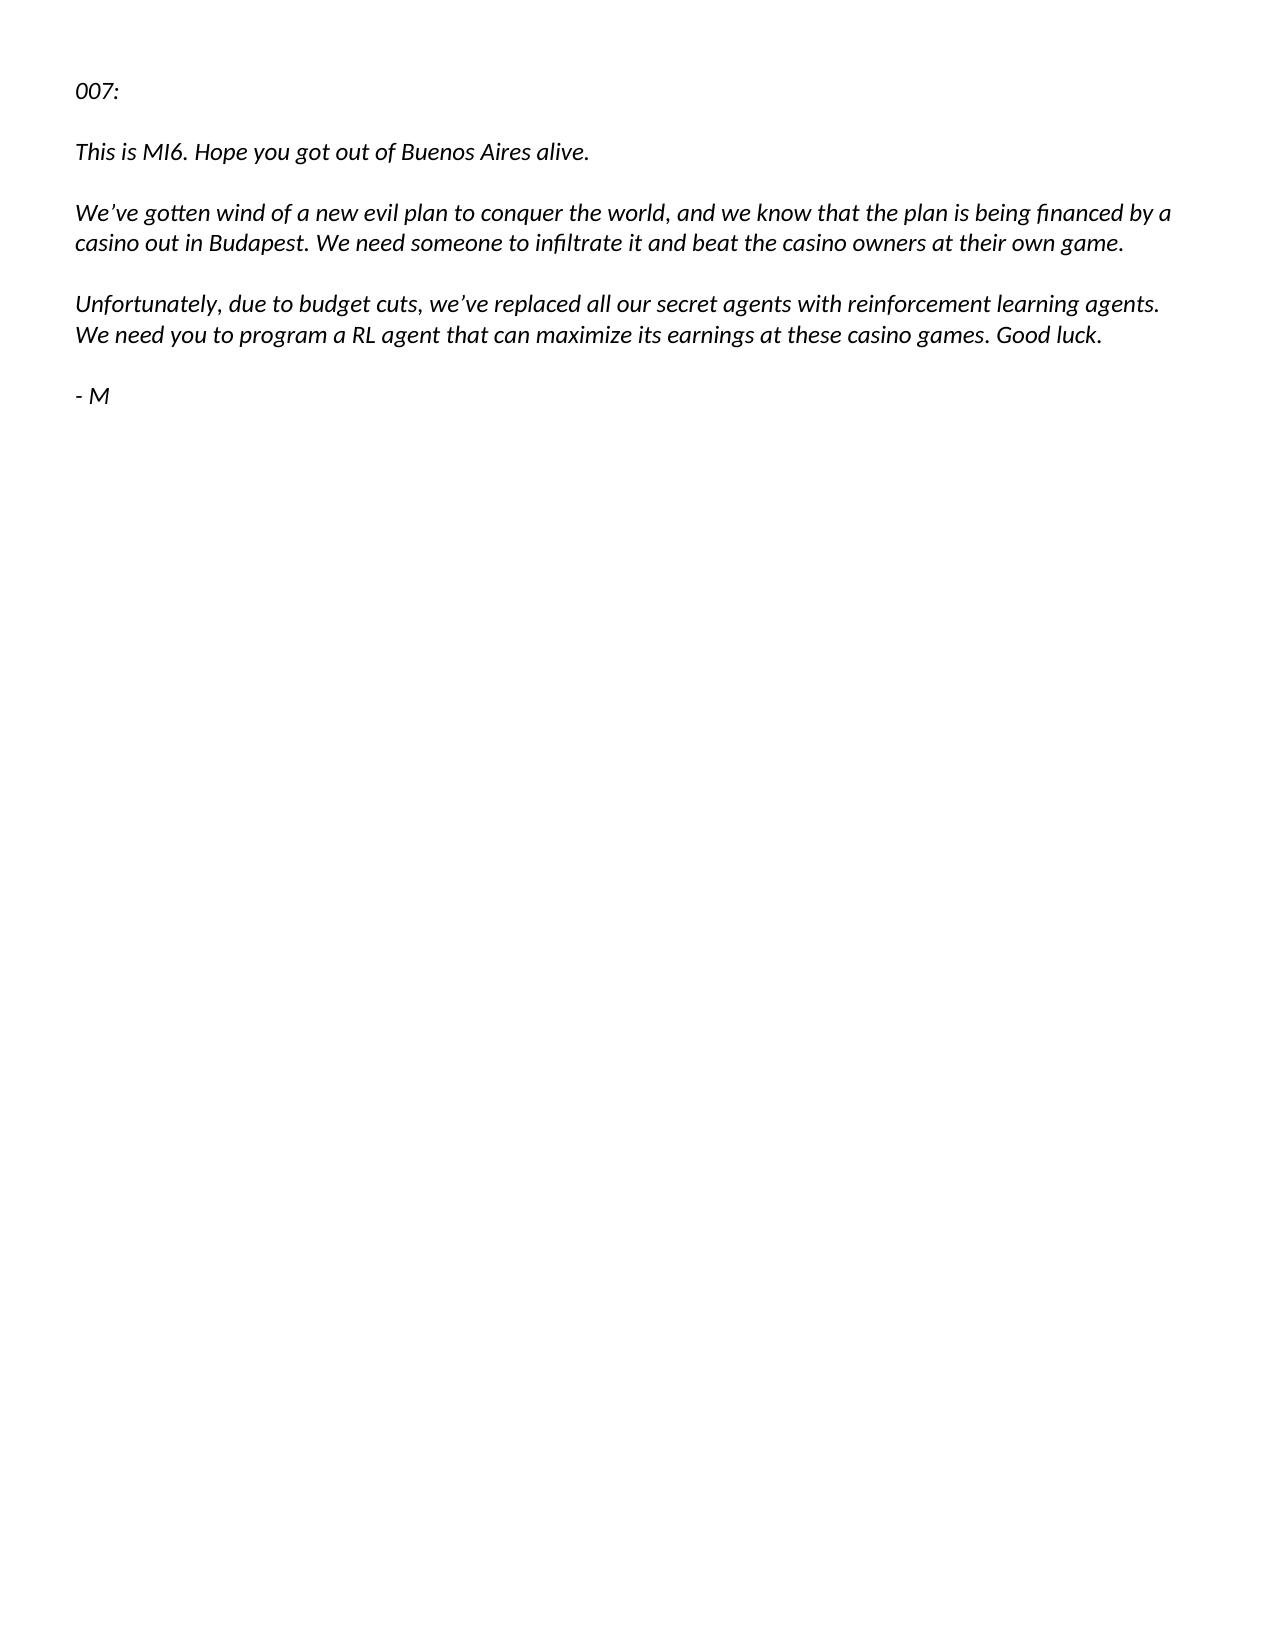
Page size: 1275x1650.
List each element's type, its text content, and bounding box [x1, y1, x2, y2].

text This is MI6. Hope you got out of Buenos Aires alive. [75, 136, 1200, 167]
text - M [75, 380, 1200, 411]
text 007: [75, 75, 1200, 106]
text We’ve gotten wind of a new evil plan to conquer the world, and we know that the plan is being financed by a casino out in Budapest. We need someone to infiltrate it and beat the casino owners at their own game. [75, 197, 1200, 258]
text Unfortunately, due to budget cuts, we’ve replaced all our secret agents with reinforcement learning agents. We need you to program a RL agent that can maximize its earnings at these casino games. Good luck. [75, 289, 1200, 350]
